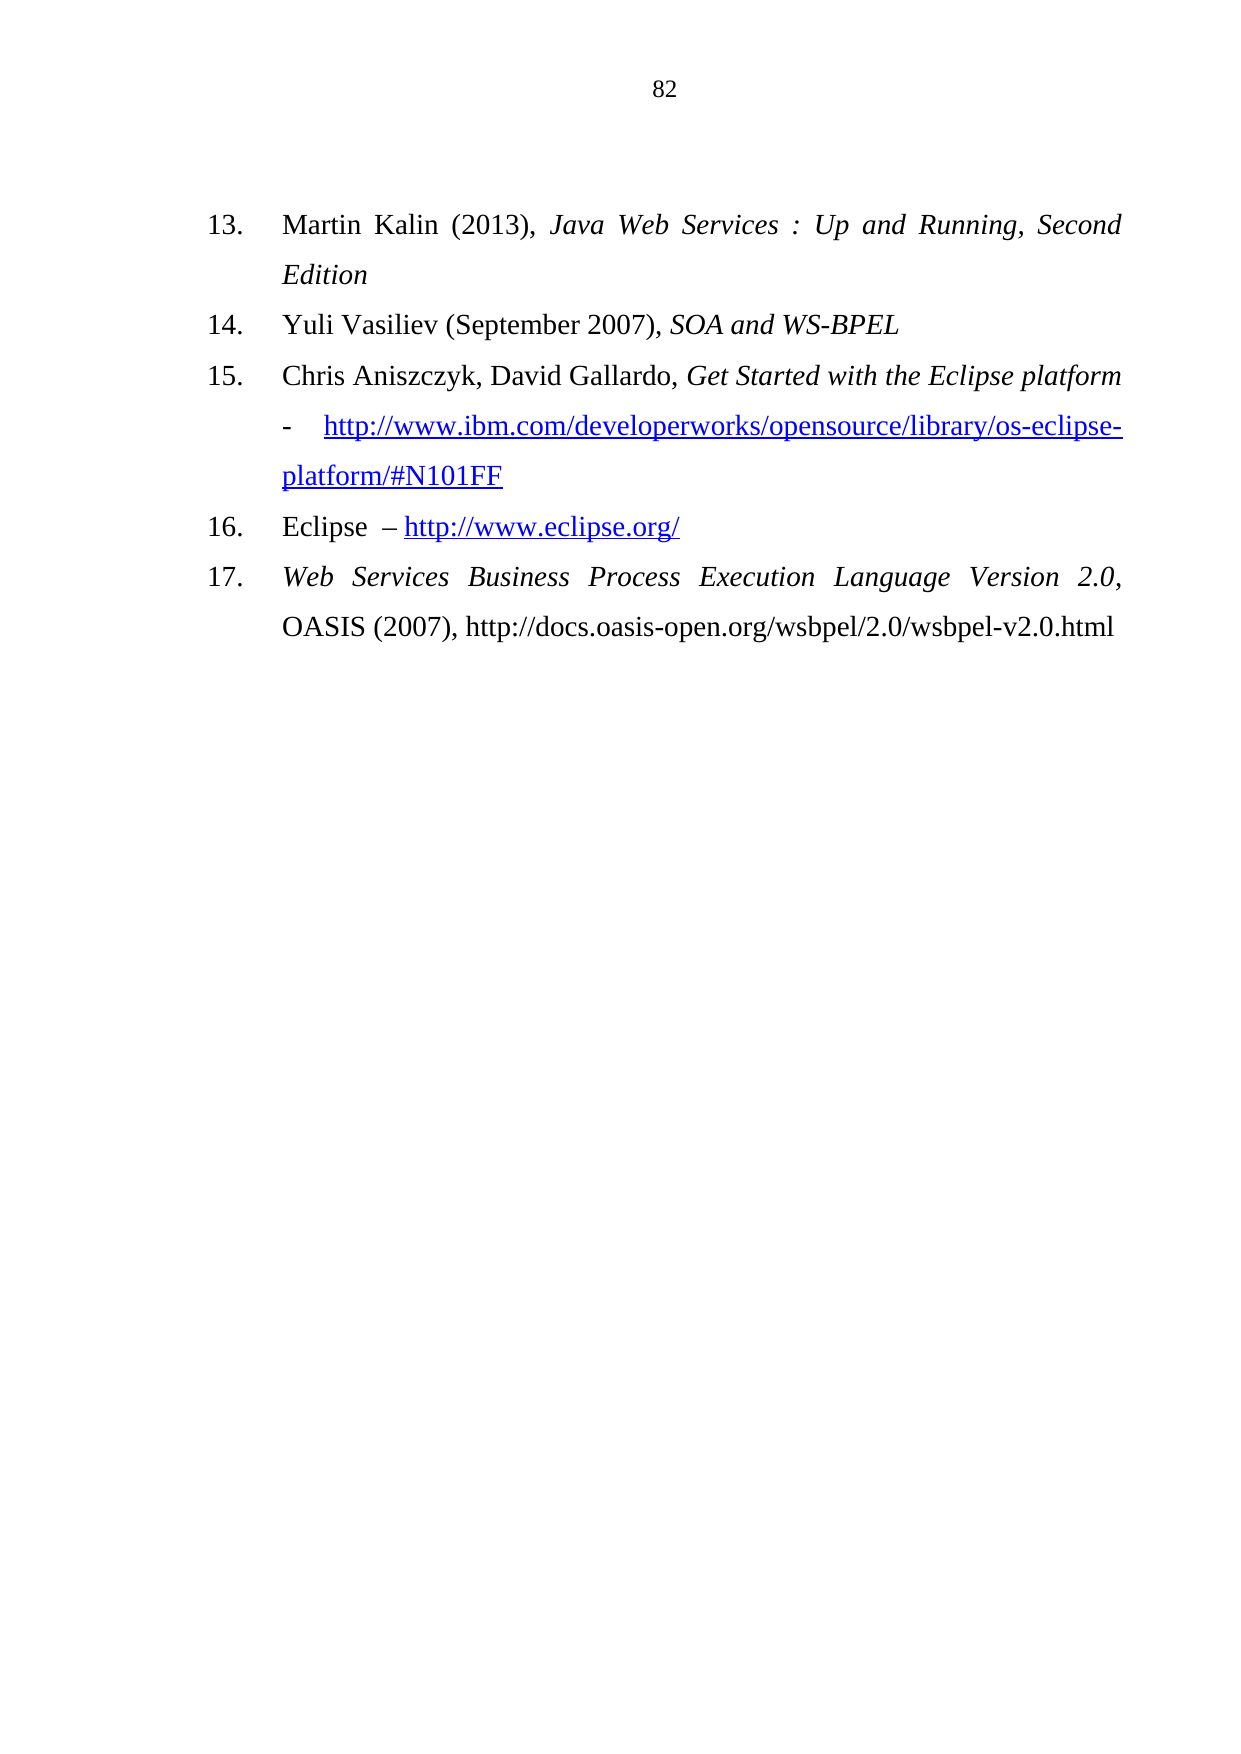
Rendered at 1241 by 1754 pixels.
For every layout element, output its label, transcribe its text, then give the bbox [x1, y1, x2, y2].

list Web Services Business Process Execution Language Version 2.0, OASIS (2007), http://docs.oasis-open.org/wsbpel/2.0/wsbpel-v2.0.html [207, 559, 1122, 643]
list Eclipse – http://www.eclipse.org/ [207, 509, 1122, 542]
list Martin Kalin (2013), Java Web Services : Up and Running, Second Edition [207, 207, 1122, 291]
list Yuli Vasiliev (September 2007), SOA and WS-BPEL [207, 307, 1122, 341]
list Chris Aniszczyk, David Gallardo, Get Started with the Eclipse platform - http://www.ibm.com/developerworks/opensource/library/os-eclipse-platform/#N101FF [207, 358, 1122, 492]
